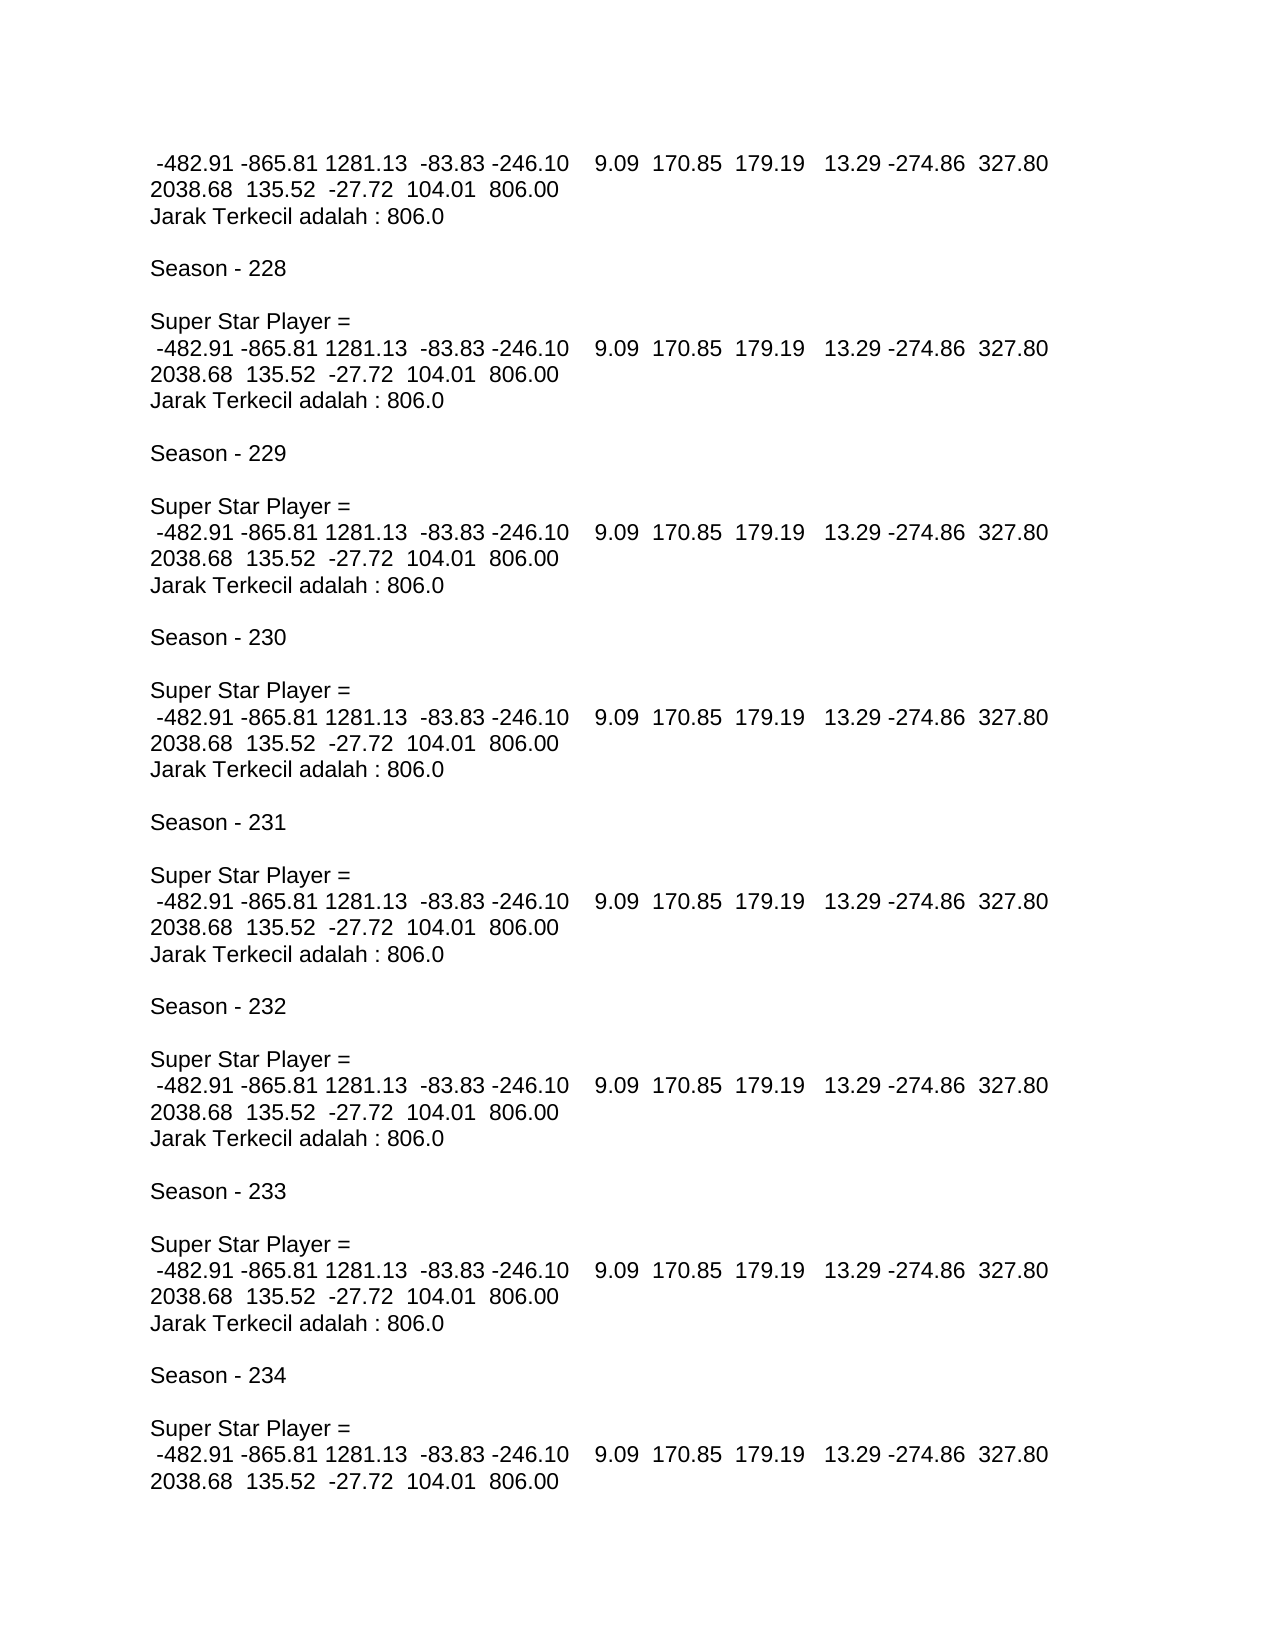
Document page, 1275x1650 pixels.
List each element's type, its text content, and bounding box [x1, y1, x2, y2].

text Super Star Player = [150, 308, 1125, 334]
text -482.91 -865.81 1281.13 -83.83 -246.10 9.09 170.85 179.19 13.29 -274.86 327.80 2038.68 135.52 -27.72 104.01 806.00 [150, 1072, 1125, 1125]
text -482.91 -865.81 1281.13 -83.83 -246.10 9.09 170.85 179.19 13.29 -274.86 327.80 2038.68 135.52 -27.72 104.01 806.00 [150, 888, 1125, 941]
text Season - 234 [150, 1362, 1125, 1389]
text Super Star Player = [150, 493, 1125, 519]
text Jarak Terkecil adalah : 806.0 [150, 941, 1125, 967]
text Season - 232 [150, 993, 1125, 1020]
text Season - 228 [150, 255, 1125, 282]
text Super Star Player = [150, 1231, 1125, 1257]
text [150, 1441, 1125, 1494]
text Season - 229 [150, 440, 1125, 466]
text Season - 230 [150, 624, 1125, 651]
text -482.91 -865.81 1281.13 -83.83 -246.10 9.09 170.85 179.19 13.29 -274.86 327.80 2038.68 135.52 -27.72 104.01 806.00 [150, 334, 1125, 387]
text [150, 150, 1125, 203]
text Super Star Player = [150, 677, 1125, 703]
text Jarak Terkecil adalah : 806.0 [150, 1309, 1125, 1336]
text Season - 231 [150, 809, 1125, 835]
text -482.91 -865.81 1281.13 -83.83 -246.10 9.09 170.85 179.19 13.29 -274.86 327.80 2038.68 135.52 -27.72 104.01 806.00 [150, 703, 1125, 756]
text Jarak Terkecil adalah : 806.0 [150, 1125, 1125, 1151]
text Super Star Player = [150, 1415, 1125, 1441]
text Jarak Terkecil adalah : 806.0 [150, 387, 1125, 413]
text -482.91 -865.81 1281.13 -83.83 -246.10 9.09 170.85 179.19 13.29 -274.86 327.80 2038.68 135.52 -27.72 104.01 806.00 [150, 1257, 1125, 1309]
text Super Star Player = [150, 862, 1125, 888]
text Super Star Player = [150, 1046, 1125, 1072]
text -482.91 -865.81 1281.13 -83.83 -246.10 9.09 170.85 179.19 13.29 -274.86 327.80 2038.68 135.52 -27.72 104.01 806.00 [150, 519, 1125, 572]
text Jarak Terkecil adalah : 806.0 [150, 572, 1125, 598]
text Season - 233 [150, 1178, 1125, 1204]
text Jarak Terkecil adalah : 806.0 [150, 756, 1125, 782]
text Jarak Terkecil adalah : 806.0 [150, 203, 1125, 229]
